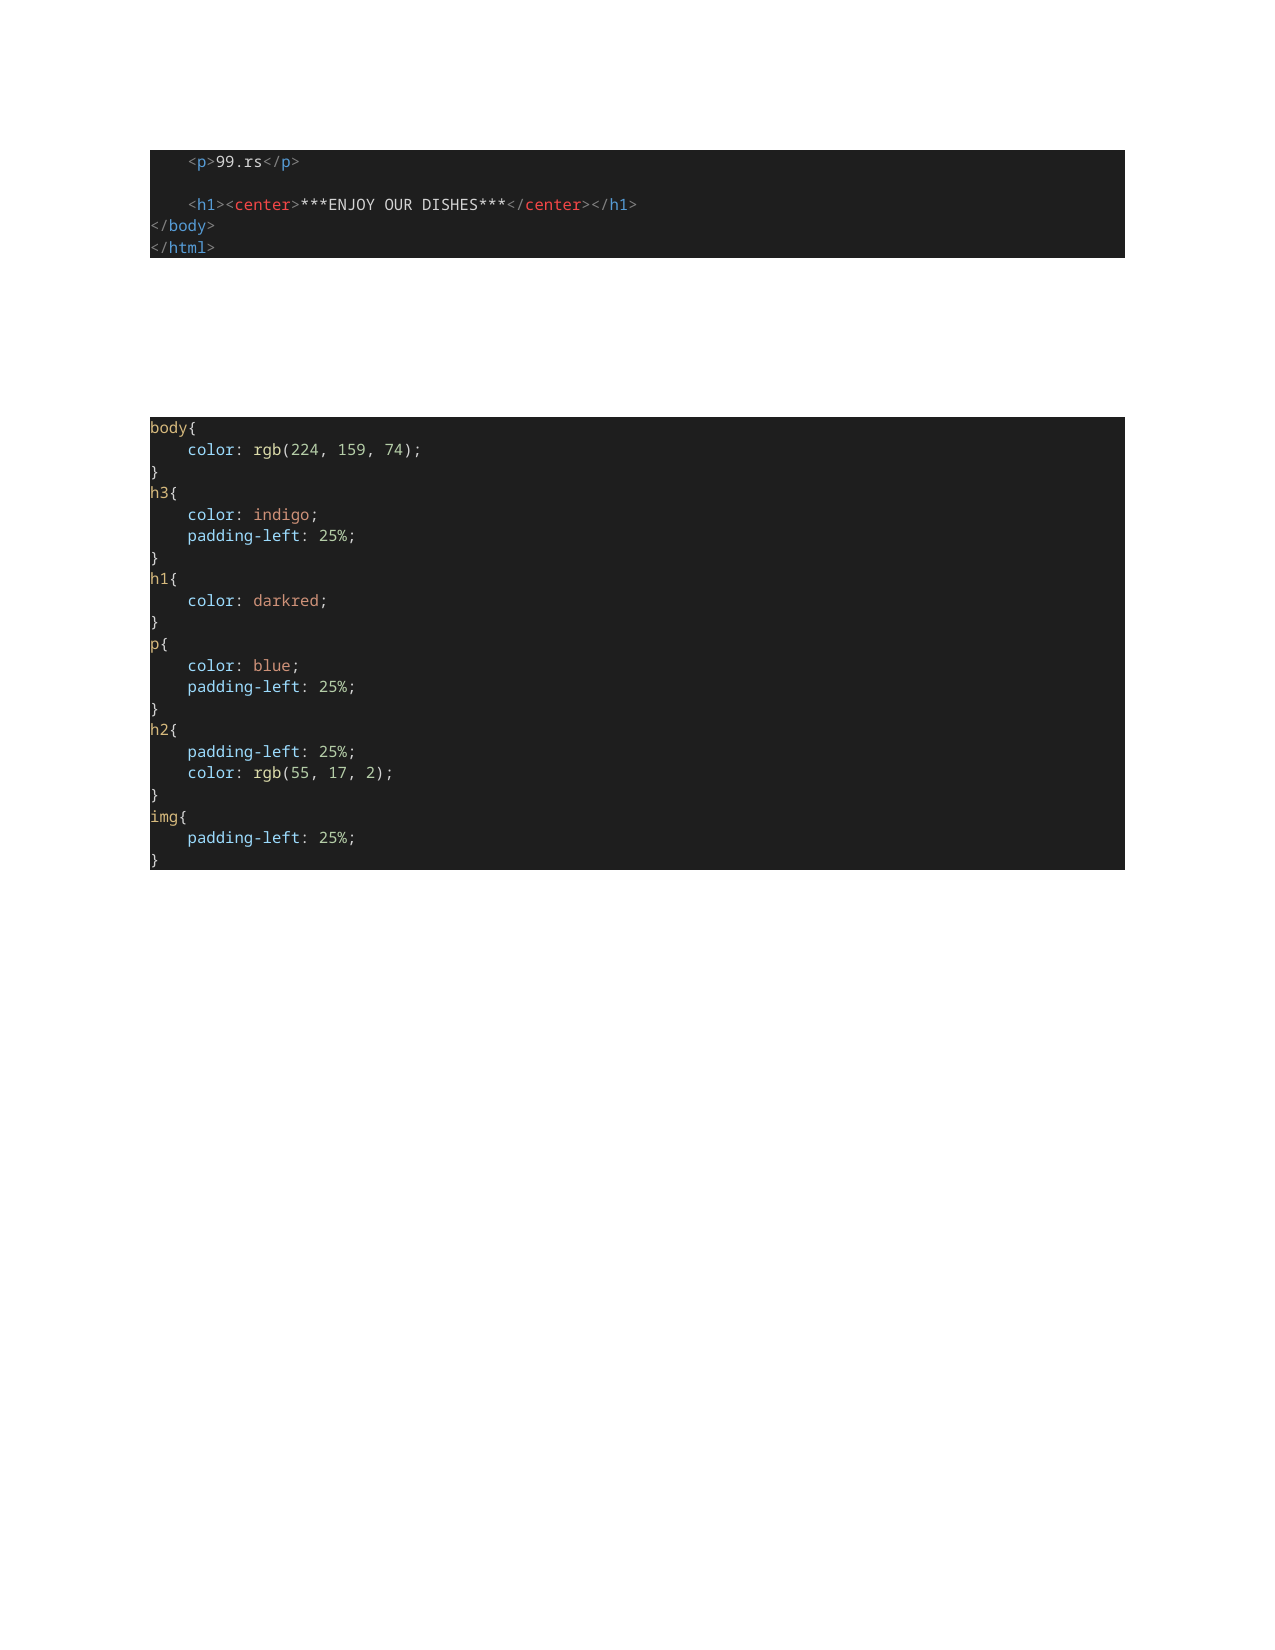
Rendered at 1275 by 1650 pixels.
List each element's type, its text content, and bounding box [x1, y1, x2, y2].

text <p>99.rs</p> [150, 150, 1125, 172]
text p{ [150, 632, 1125, 654]
text color: indigo; [150, 503, 1125, 525]
text padding-left: 25%; [150, 827, 1125, 848]
text </html> [150, 236, 1125, 258]
text h3{ [150, 482, 1125, 503]
text } [150, 611, 1125, 632]
text } [150, 848, 1125, 870]
text body{ [150, 417, 1125, 438]
text h1{ [150, 568, 1125, 589]
text img{ [150, 805, 1125, 827]
text } [150, 783, 1125, 805]
text padding-left: 25%; [150, 676, 1125, 697]
text h2{ [150, 719, 1125, 740]
text color: blue; [150, 654, 1125, 676]
text } [150, 697, 1125, 719]
text padding-left: 25%; [150, 525, 1125, 546]
text } [150, 460, 1125, 482]
text color: darkred; [150, 589, 1125, 611]
text } [150, 546, 1125, 568]
text </body> [150, 215, 1125, 236]
text <h1><center>***ENJOY OUR DISHES***</center></h1> [150, 193, 1125, 215]
text padding-left: 25%; [150, 740, 1125, 762]
text color: rgb(224, 159, 74); [150, 438, 1125, 460]
text color: rgb(55, 17, 2); [150, 762, 1125, 783]
